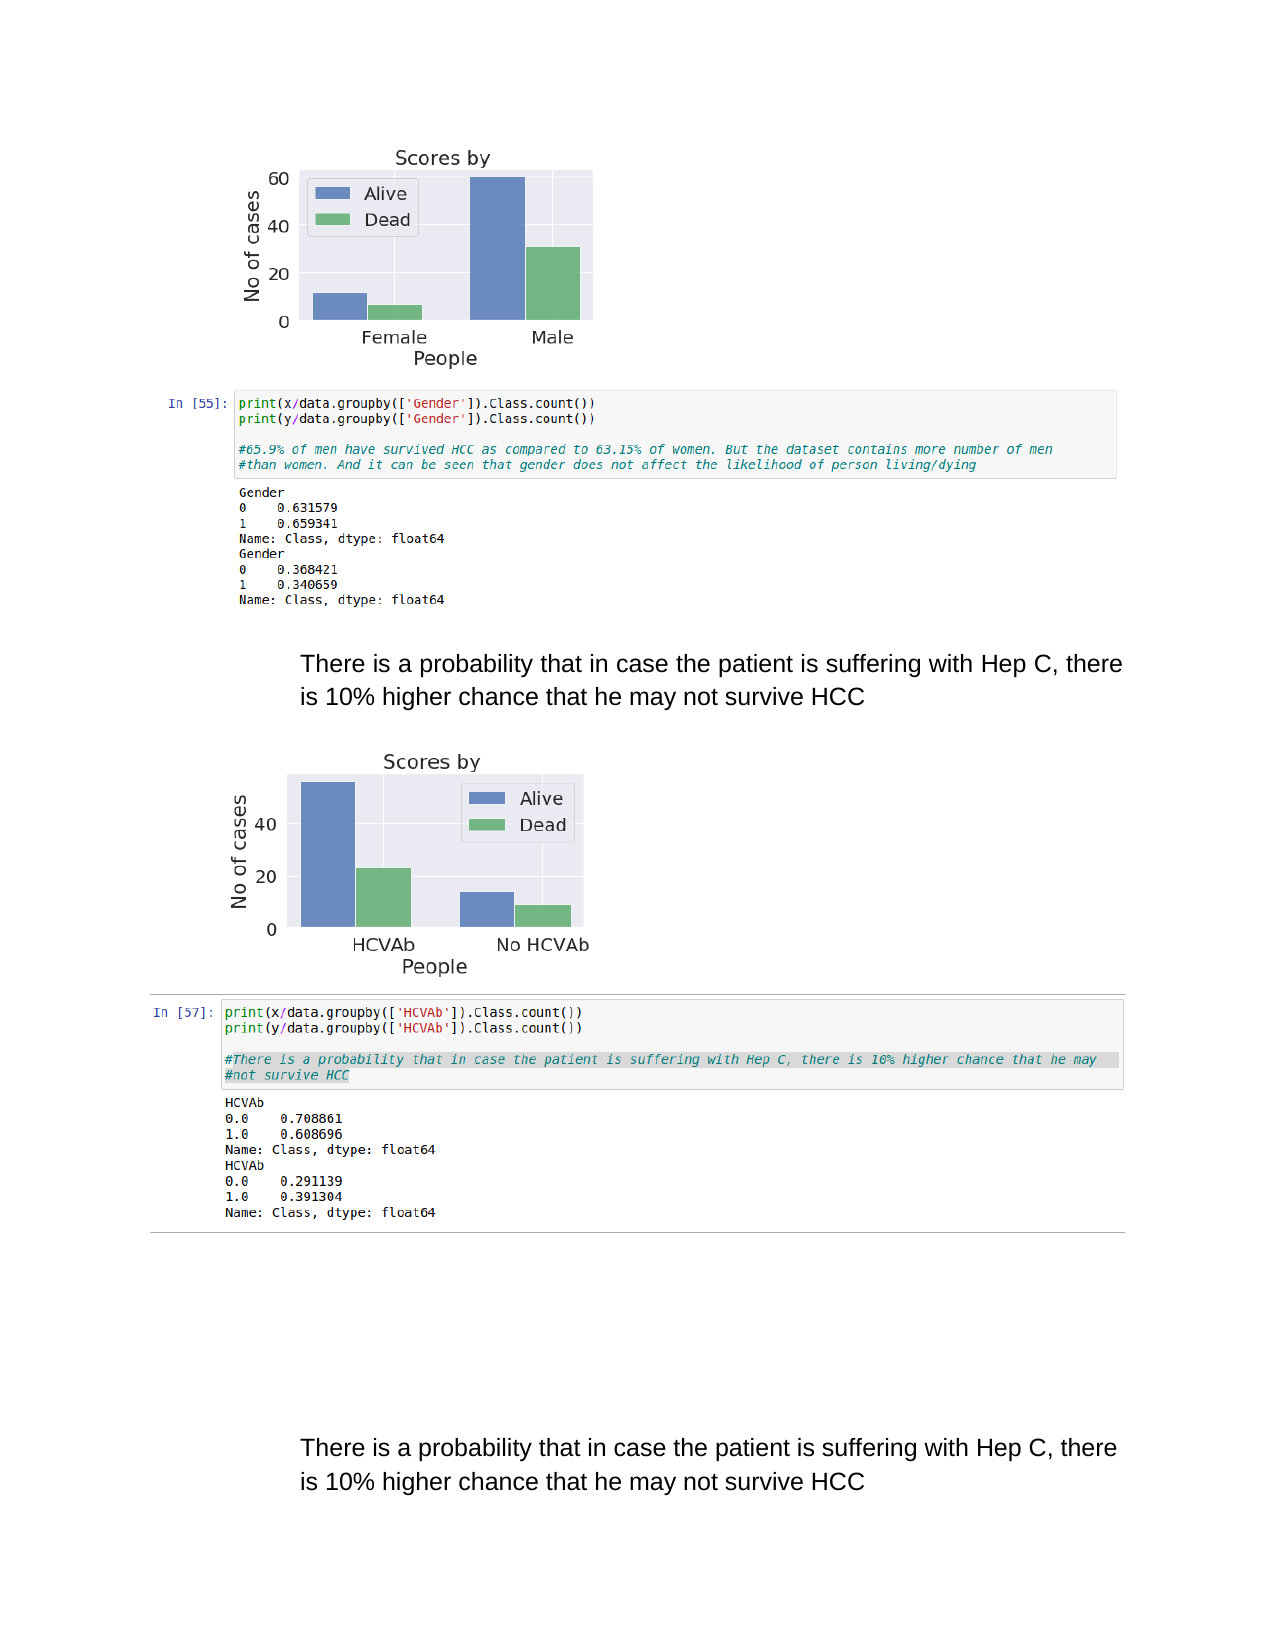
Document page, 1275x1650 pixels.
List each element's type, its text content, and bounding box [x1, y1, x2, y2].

text There is a probability that in case the patient is suffering with Hep C, there [225, 1433, 1125, 1462]
text There is a probability that in case the patient is suffering with Hep C, there is 10% higher chance that he may not survive HCC [300, 649, 1125, 711]
text is 10% higher chance that he may not survive HCC [225, 1466, 1125, 1495]
picture [150, 748, 1125, 1234]
picture [150, 150, 1125, 613]
